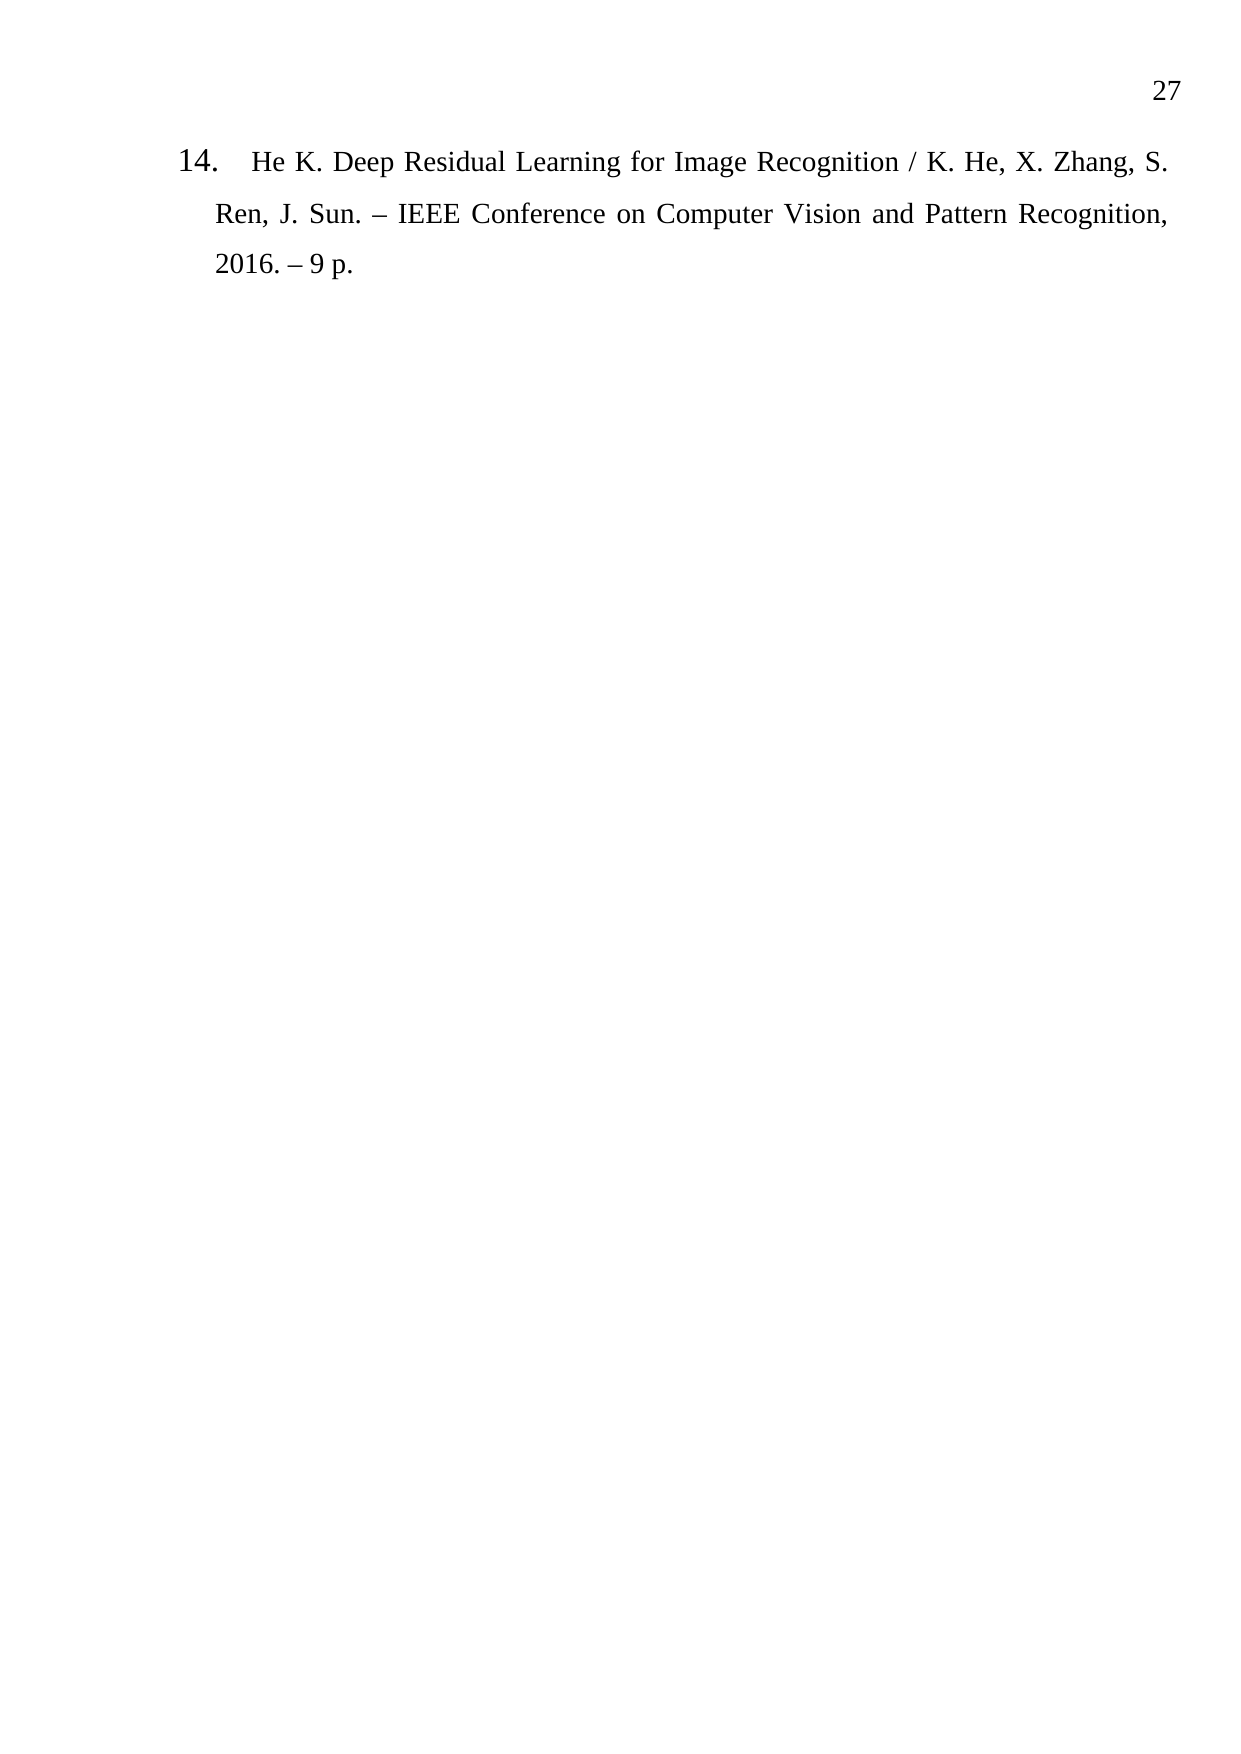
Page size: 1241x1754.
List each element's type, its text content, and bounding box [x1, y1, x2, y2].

list He K. Deep Residual Learning for Image Recognition / K. He, X. Zhang, S. Ren, J. Sun. – IEEE Conference on Computer Vision and Pattern Recognition, 2016. – 9 p. [177, 141, 1169, 279]
